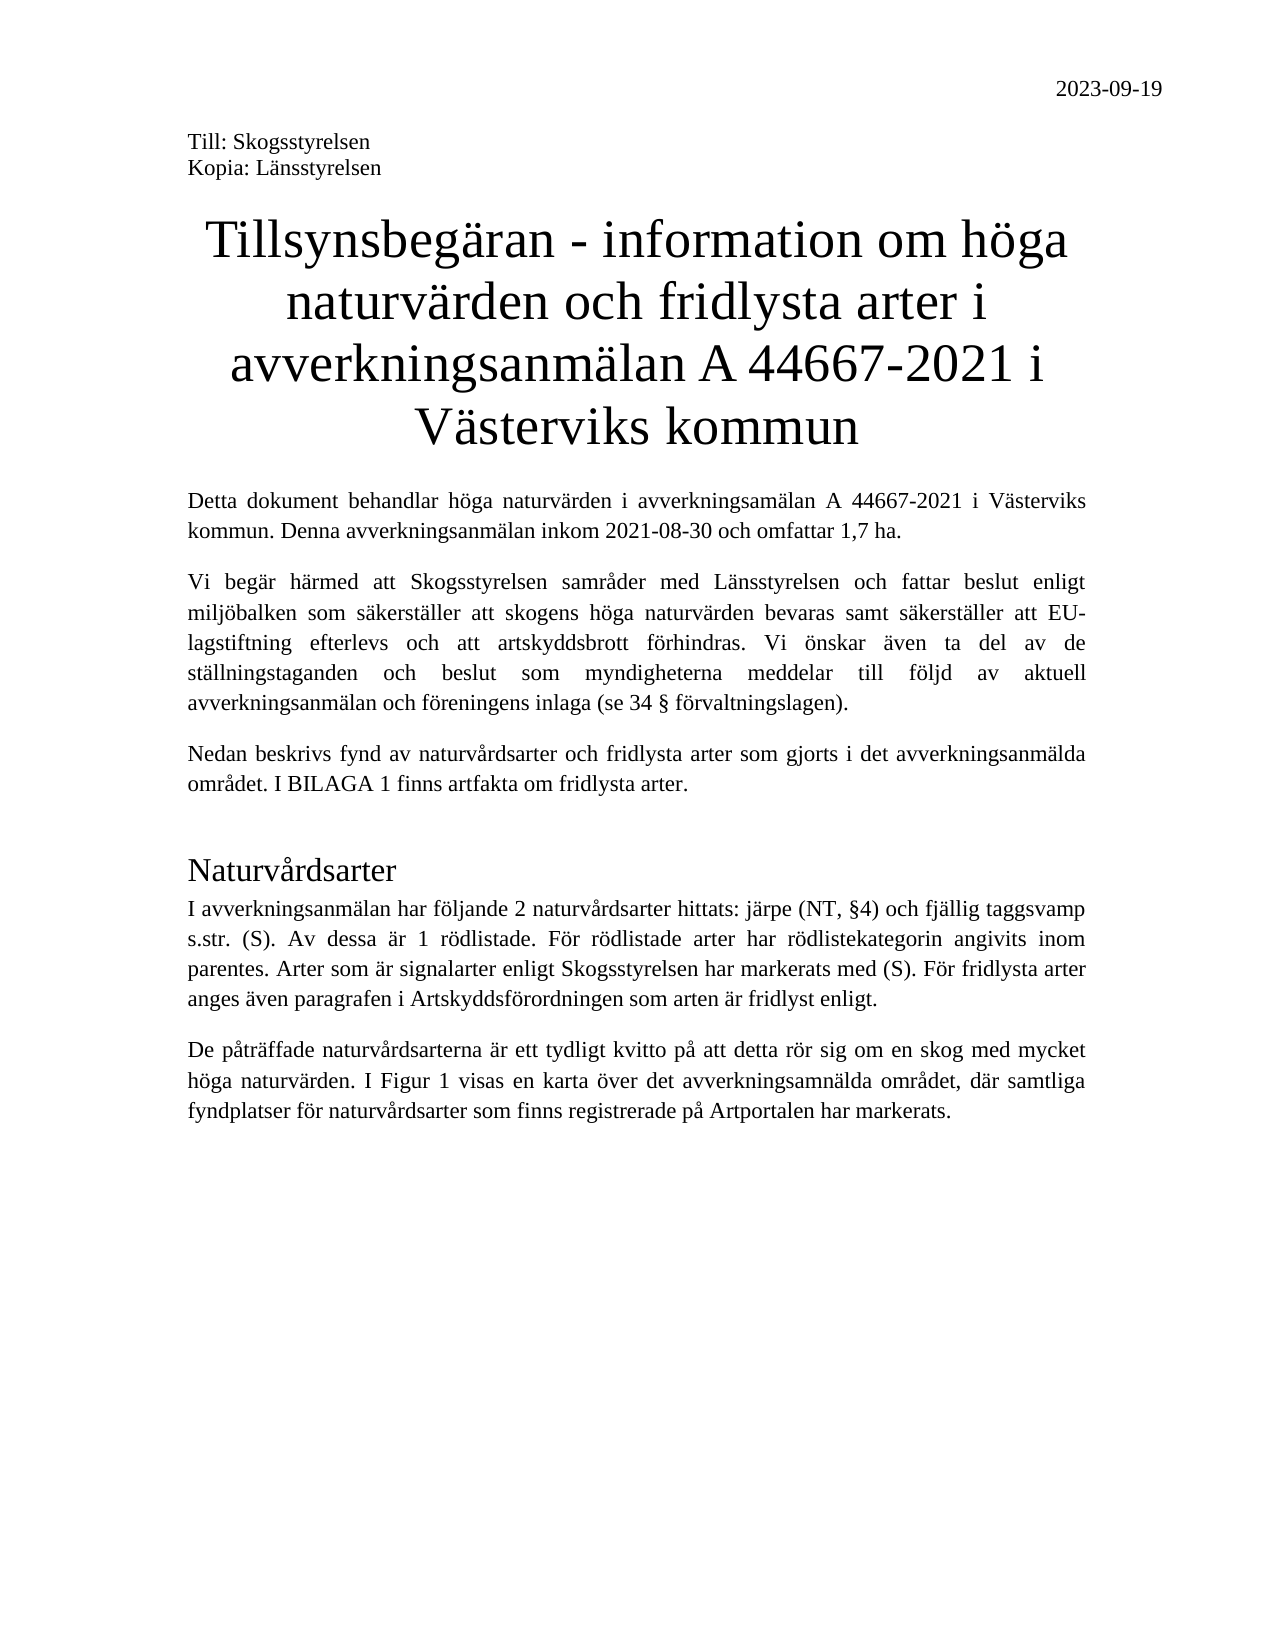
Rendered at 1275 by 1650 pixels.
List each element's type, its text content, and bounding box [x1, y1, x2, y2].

text Nedan beskrivs fynd av naturvårdsarter och fridlysta arter som gjorts i det avverkningsanmälda området. I BILAGA 1 finns artfakta om fridlysta arter. [187, 740, 1087, 797]
text De påträffade naturvårdsarterna är ett tydligt kvitto på att detta rör sig om en skog med mycket höga naturvärden. I Figur 1 visas en karta över det avverkningsamnälda området, där samtliga fyndplatser för naturvårdsarter som finns registrerade på Artportalen har markerats. [187, 1036, 1087, 1123]
subtitle Naturvårdsarter [187, 851, 1087, 889]
text Detta dokument behandlar höga naturvärden i avverkningsamälan A 44667-2021 i Västerviks kommun. Denna avverkningsanmälan inkom 2021-08-30 och omfattar 1,7 ha. [187, 487, 1087, 544]
text Vi begär härmed att Skogsstyrelsen samråder med Länsstyrelsen och fattar beslut enligt miljöbalken som säkerställer att skogens höga naturvärden bevaras samt säkerställer att EU-lagstiftning efterlevs och att artskyddsbrott förhindras. Vi önskar även ta del av de ställningstaganden och beslut som myndigheterna meddelar till följd av aktuell avverkningsanmälan och föreningens inlaga (se 34 § förvaltningslagen). [187, 568, 1087, 716]
text I avverkningsanmälan har följande 2 naturvårdsarter hittats: järpe (NT, §4) och fjällig taggsvamp s.str. (S). Av dessa är 1 rödlistade. För rödlistade arter har rödlistekategorin angivits inom parentes. Arter som är signalarter enligt Skogsstyrelsen har markerats med (S). För fridlysta arter anges även paragrafen i Artskyddsförordningen som arten är fridlyst enligt. [187, 895, 1087, 1012]
title Tillsynsbegäran - information om höga naturvärden och fridlysta arter i avverkningsanmälan A 44667-2021 i Västerviks kommun [187, 207, 1087, 456]
